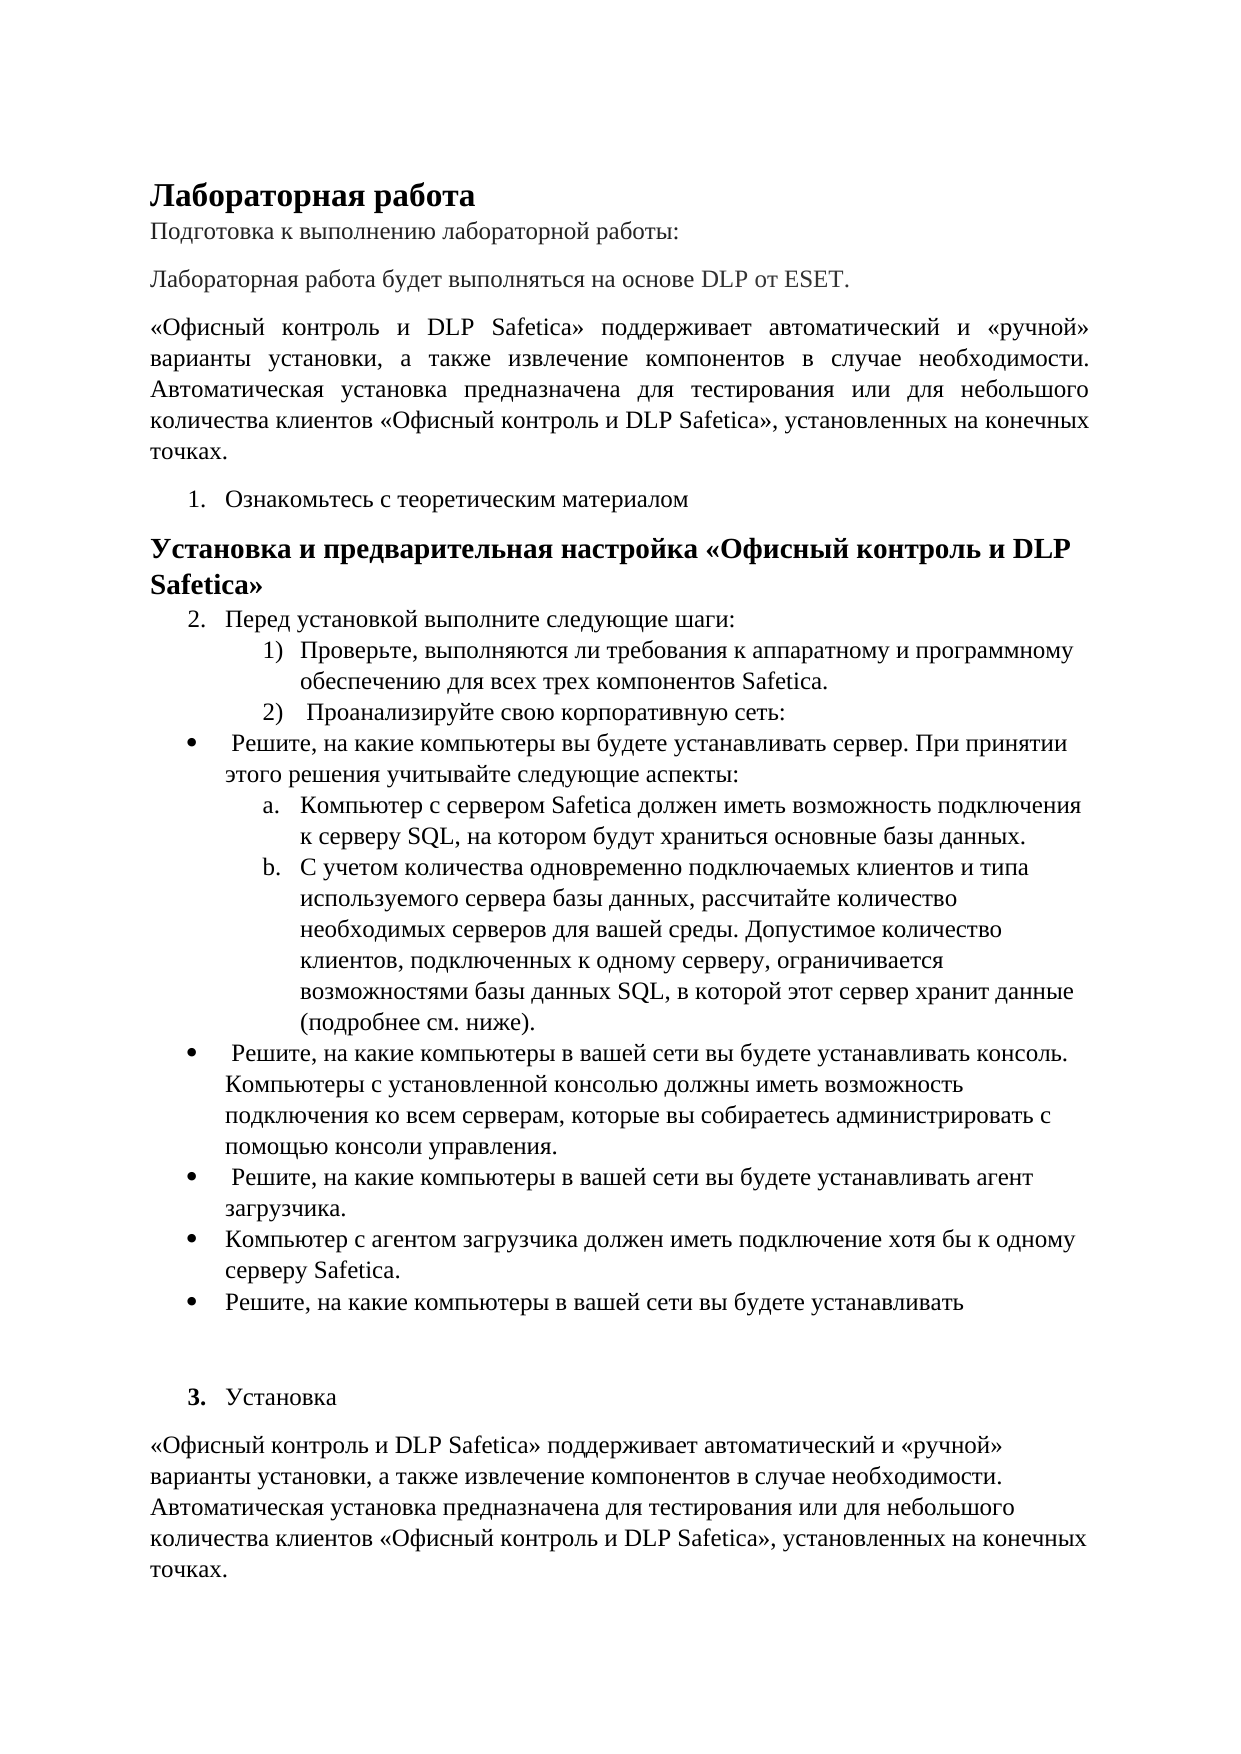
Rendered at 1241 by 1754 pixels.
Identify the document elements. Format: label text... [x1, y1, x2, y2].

list Проанализируйте свою корпоративную сеть: [262, 697, 1090, 726]
text «Офисный контроль и DLP Safetica» поддерживает автоматический и «ручной» варианты установки, а также извлечение компонентов в случае необходимости. Автоматическая установка предназначена для тестирования или для небольшого количества клиентов «Офисный контроль и DLP Safetica», установленных на конечных точках. [150, 1430, 1090, 1583]
list Проверьте, выполняются ли требования к аппаратному и программному обеспечению для всех трех компонентов Safetica. [262, 635, 1090, 694]
subtitle Установка и предварительная настройка «Офисный контроль и DLP Safetica» [150, 531, 1090, 601]
list С учетом количества одновременно подключаемых клиентов и типа используемого сервера базы данных, рассчитайте количество необходимых серверов для вашей среды. Допустимое количество клиентов, подключенных к одному серверу, ограничивается возможностями базы данных SQL, в которой этот сервер хранит данные (подробнее см. ниже). [262, 852, 1090, 1036]
list Решите, на какие компьютеры в вашей сети вы будете устанавливать [187, 1287, 1090, 1315]
text Лабораторная работа будет выполняться на основе DLP от ESET. [150, 264, 1090, 293]
list Компьютер с агентом загрузчика должен иметь подключение хотя бы к одному серверу Safetica. [187, 1224, 1090, 1284]
list Решите, на какие компьютеры вы будете устанавливать сервер. При принятии этого решения учитывайте следующие аспекты: [187, 728, 1090, 788]
text «Офисный контроль и DLP Safetica» поддерживает автоматический и «ручной» варианты установки, а также извлечение компонентов в случае необходимости. Автоматическая установка предназначена для тестирования или для небольшого количества клиентов «Офисный контроль и DLP Safetica», установленных на конечных точках. [150, 312, 1090, 465]
list Установка [187, 1382, 1090, 1411]
list Перед установкой выполните следующие шаги: [187, 604, 1090, 632]
subtitle Лабораторная работа [150, 175, 1090, 213]
list Компьютер с сервером Safetica должен иметь возможность подключения к серверу SQL, на котором будут храниться основные базы данных. [262, 790, 1090, 850]
list Ознакомьтесь с теоретическим материалом [187, 484, 1090, 512]
text Подготовка к выполнению лабораторной работы: [150, 216, 1090, 245]
list Решите, на какие компьютеры в вашей сети вы будете устанавливать консоль. Компьютеры с установленной консолью должны иметь возможность подключения ко всем серверам, которые вы собираетесь администрировать с помощью консоли управления. [187, 1038, 1090, 1160]
list Решите, на какие компьютеры в вашей сети вы будете устанавливать агент загрузчика. [187, 1162, 1090, 1222]
